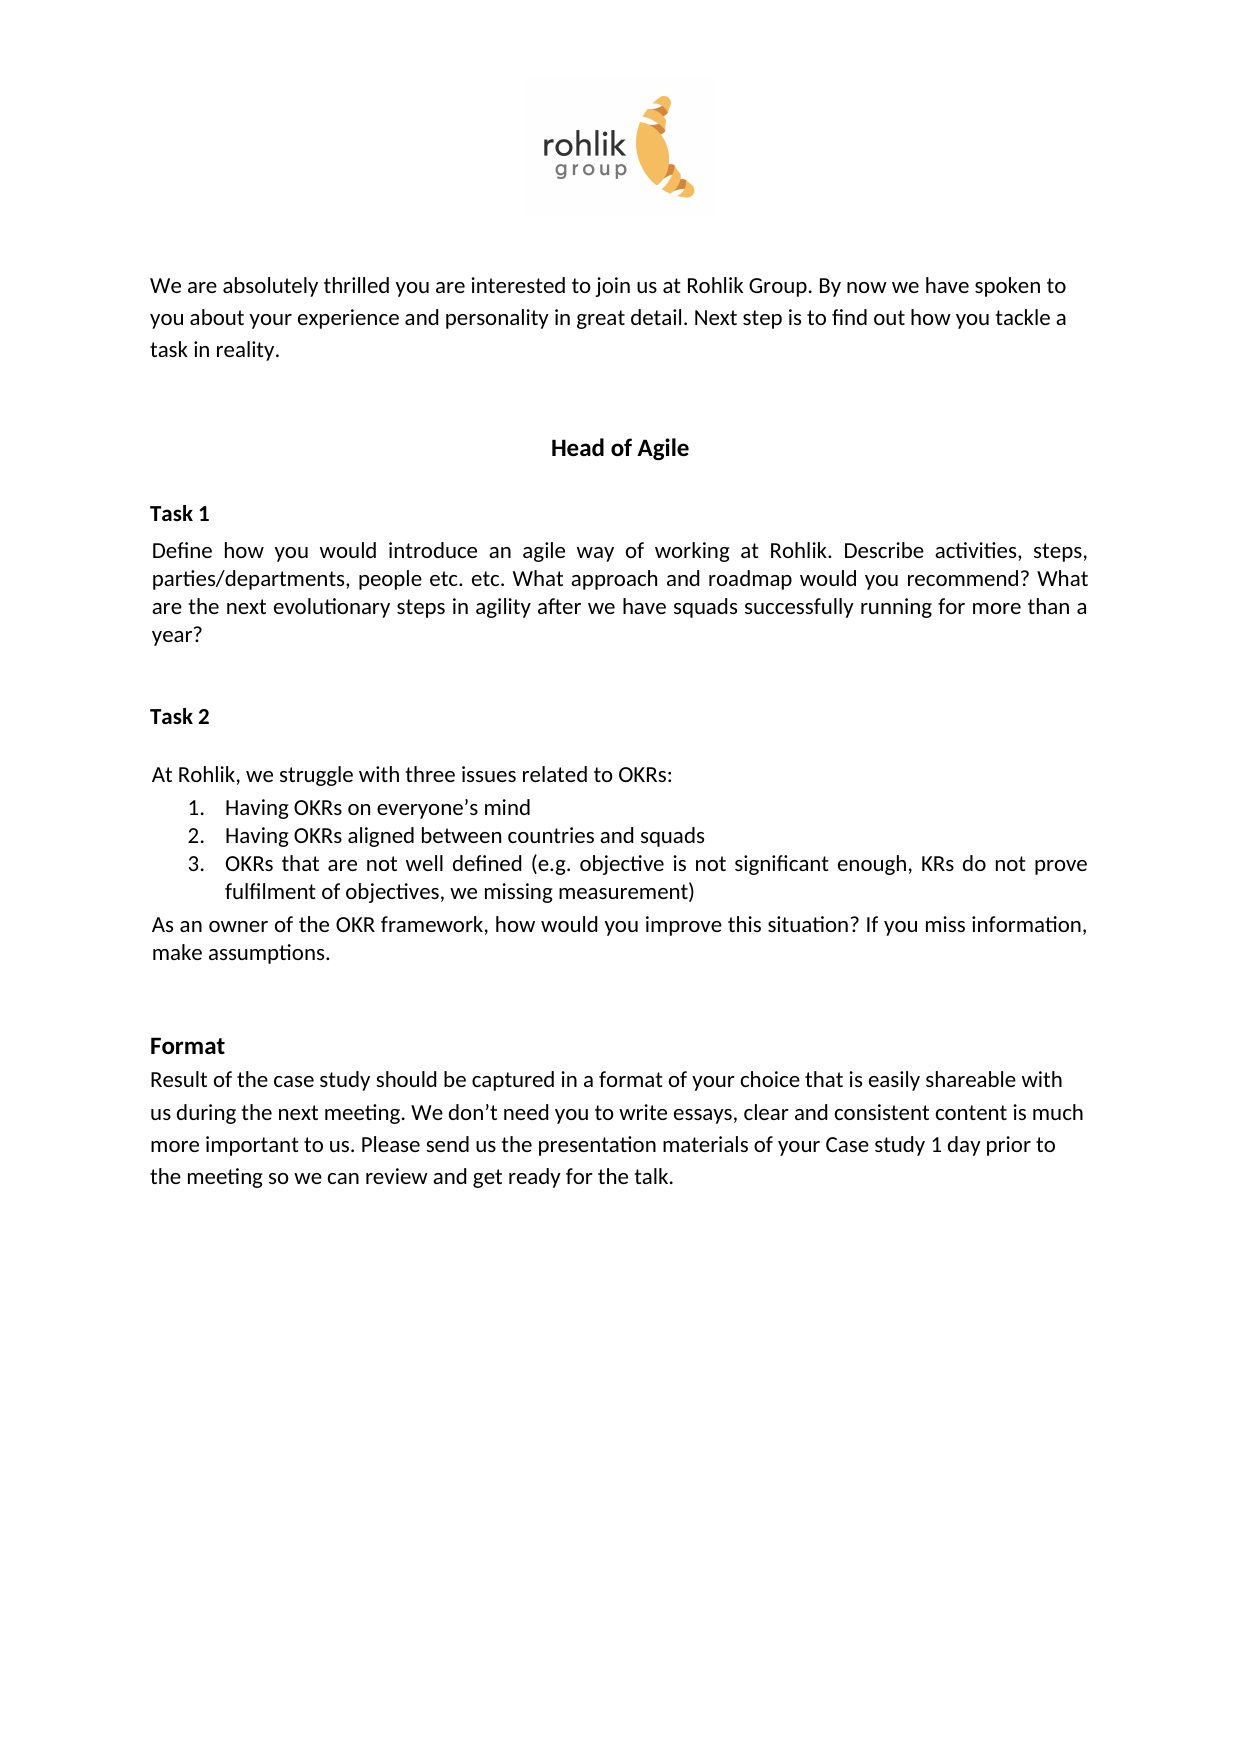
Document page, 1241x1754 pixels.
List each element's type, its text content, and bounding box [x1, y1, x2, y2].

text Task 1 [150, 499, 1090, 527]
text We are absolutely thrilled you are interested to join us at Rohlik Group. By now we have spoken to you about your experience and personality in great detail. Next step is to find out how you tackle a task in reality. [150, 271, 1090, 363]
text Result of the case study should be captured in a format of your choice that is easily shareable with us during the next meeting. We don’t need you to write essays, clear and consistent content is much more important to us. Please send us the presentation materials of your Case study 1 day prior to the meeting so we can review and get ready for the talk. [150, 1065, 1090, 1190]
text As an owner of the OKR framework, how would you improve this situation? If you miss information, make assumptions. [152, 910, 1090, 966]
text Task 2 [150, 702, 1090, 731]
picture [525, 78, 714, 217]
list OKRs that are not well defined (e.g. objective is not significant enough, KRs do not prove fulfilment of objectives, we missing measurement) [187, 849, 1090, 905]
text At Rohlik, we struggle with three issues related to OKRs: [152, 760, 1090, 788]
text Head of Agile [150, 432, 1090, 462]
list Having OKRs on everyone’s mind [187, 793, 1090, 821]
text Format [150, 1030, 1090, 1061]
list Having OKRs aligned between countries and squads [187, 821, 1090, 849]
text Define how you would introduce an agile way of working at Rohlik. Describe activities, steps, parties/departments, people etc. etc. What approach and roadmap would you recommend? What are the next evolutionary steps in agility after we have squads successfully running for more than a year? [152, 536, 1090, 648]
